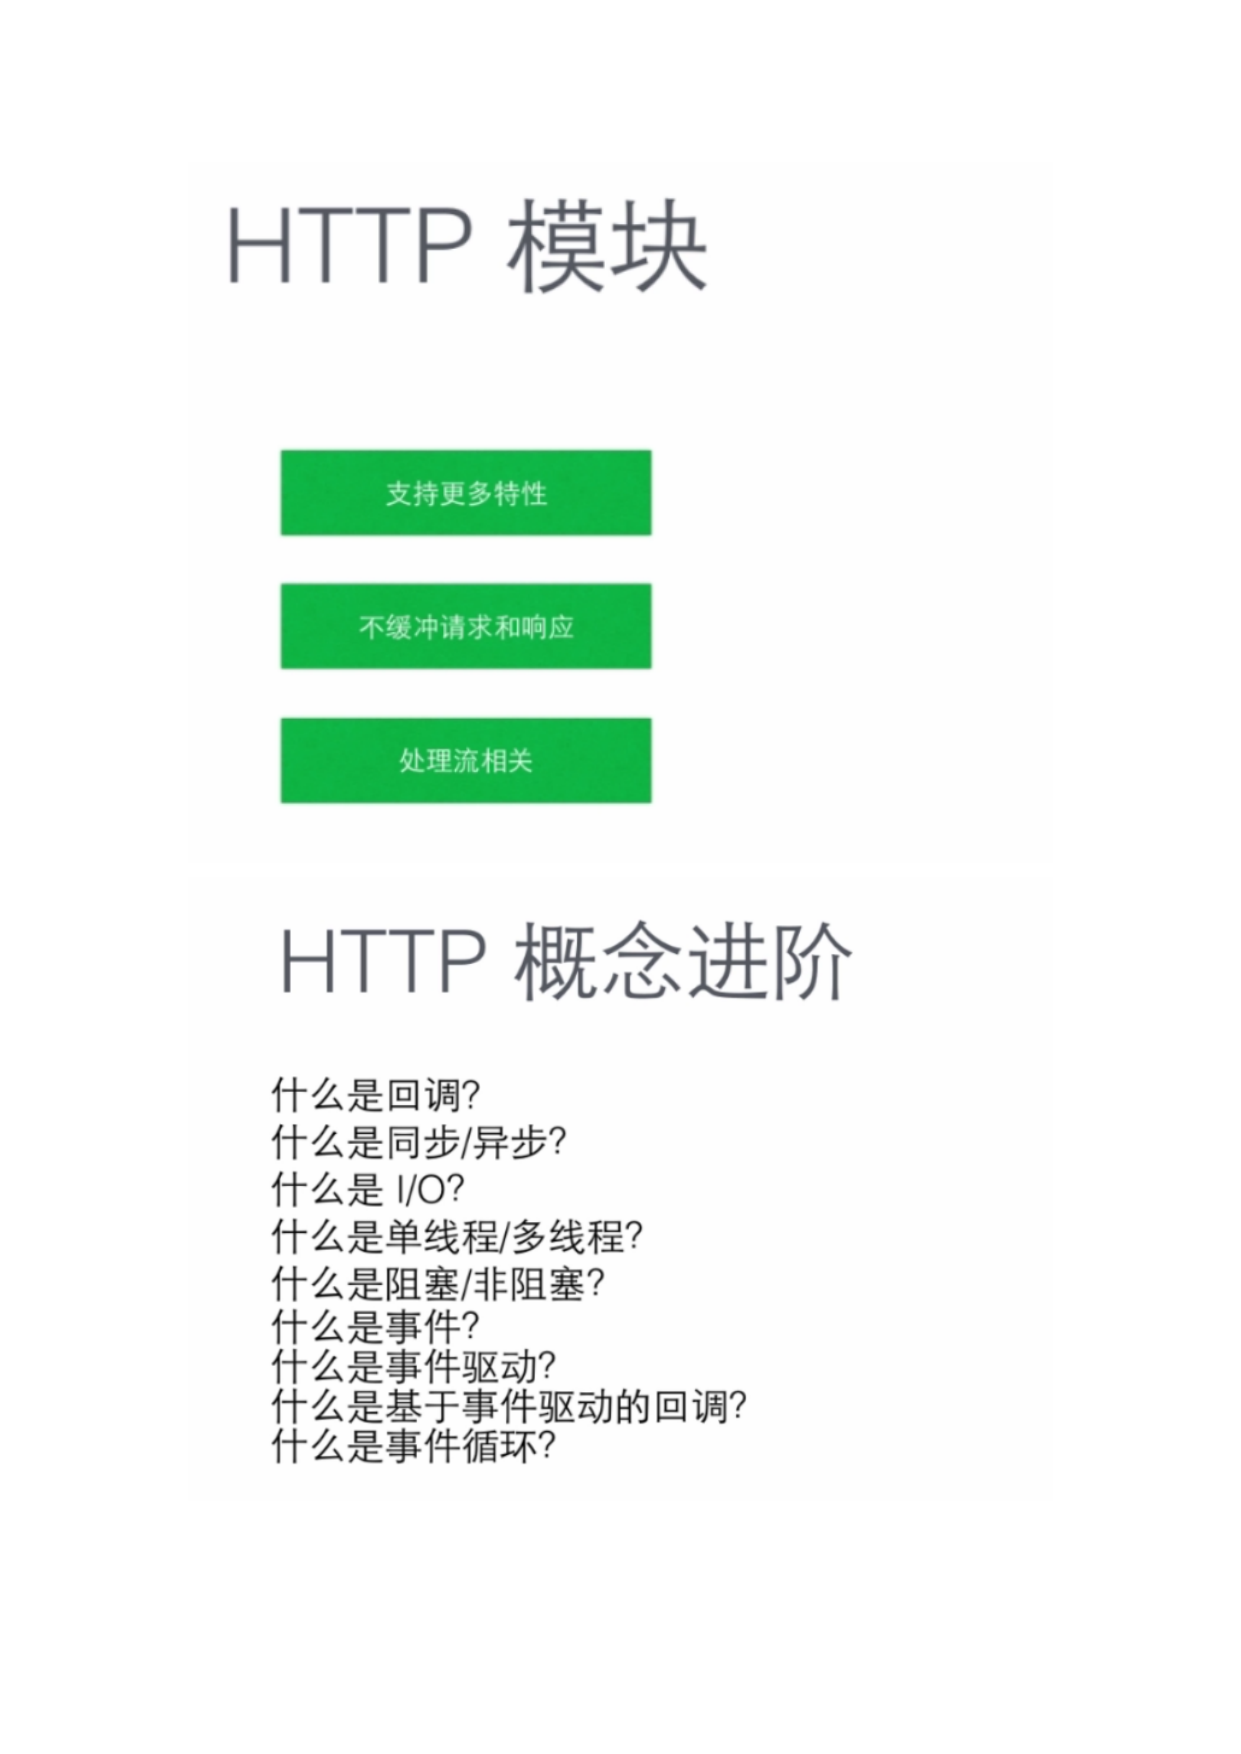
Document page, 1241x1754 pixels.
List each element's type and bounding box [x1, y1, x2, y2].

picture [187, 162, 1053, 863]
picture [187, 877, 1053, 1501]
